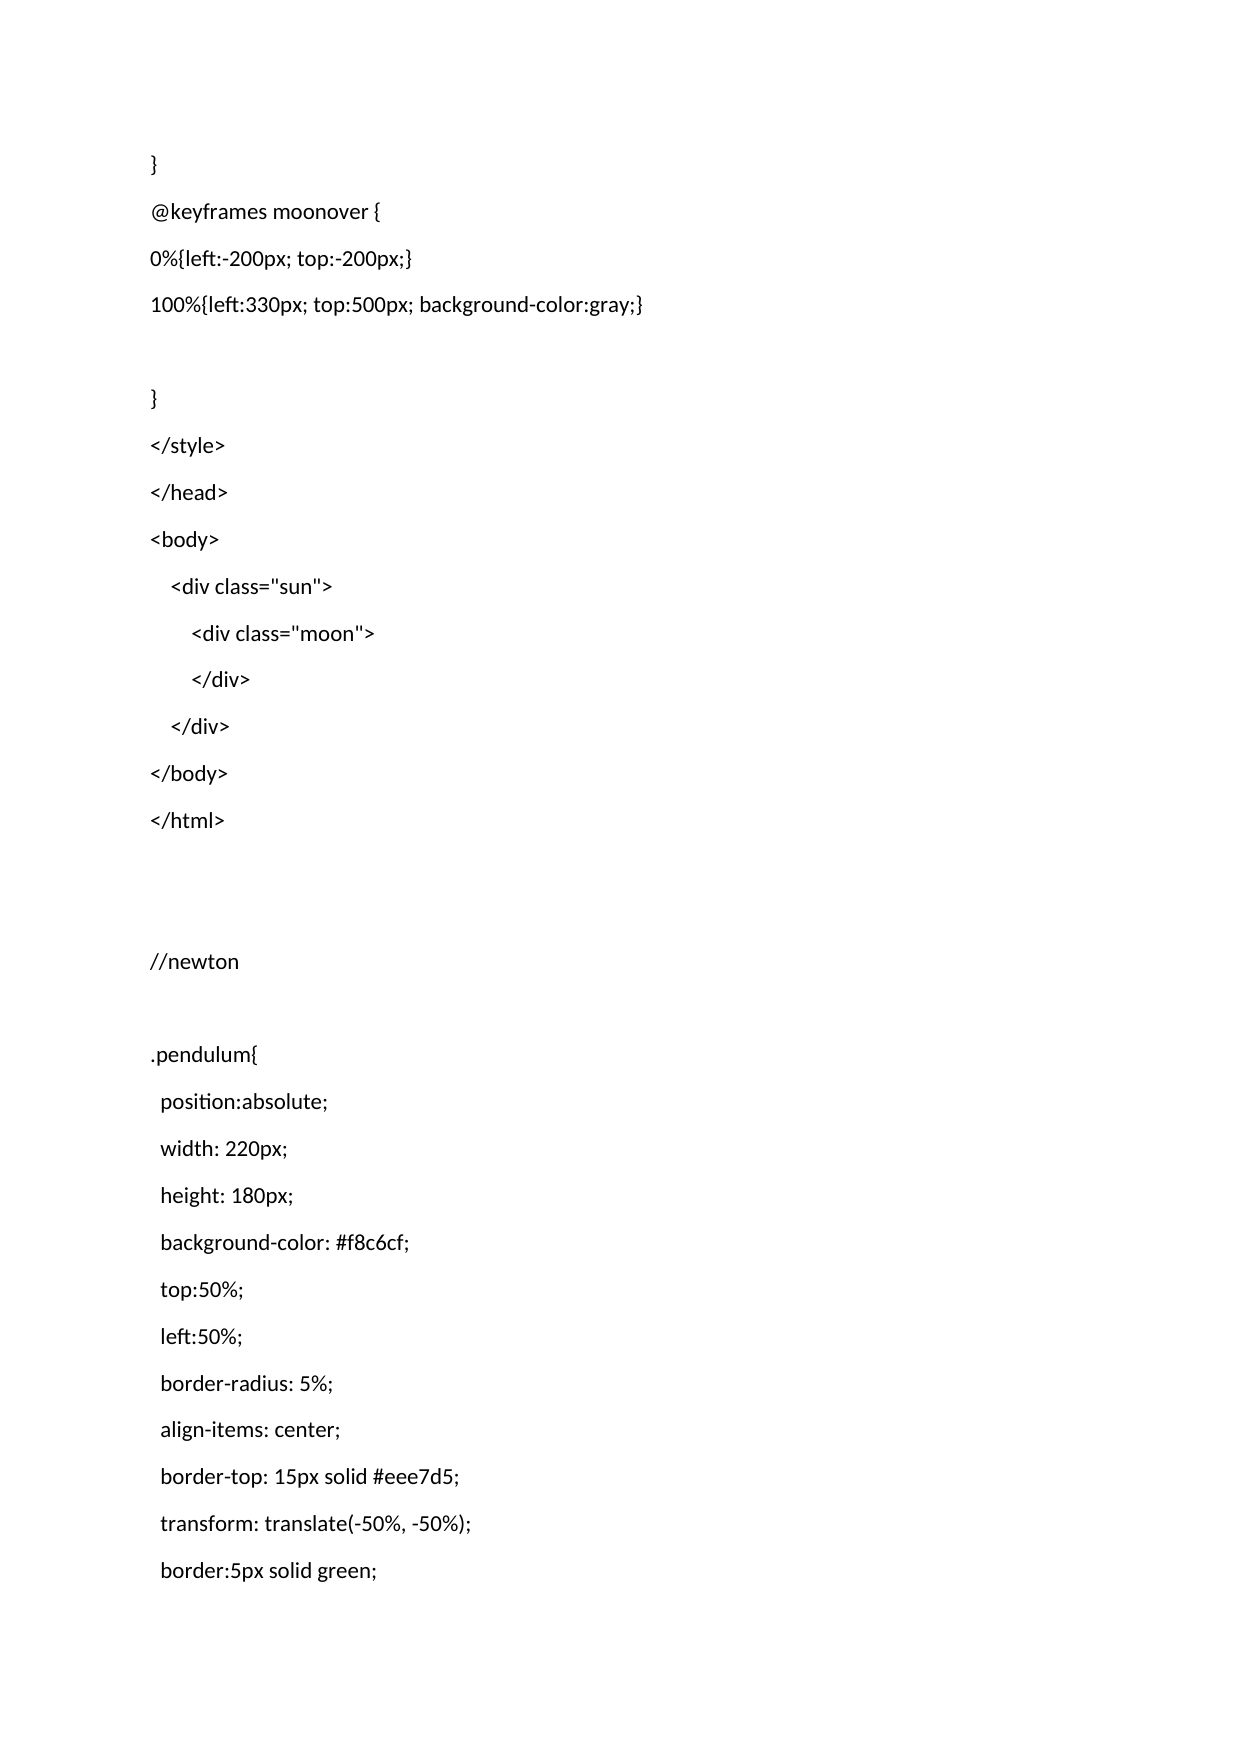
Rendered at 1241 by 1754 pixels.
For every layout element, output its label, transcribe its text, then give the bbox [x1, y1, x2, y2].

text //newton [150, 947, 1090, 975]
text <div class="moon"> [150, 619, 1090, 647]
text 100%{left:330px; top:500px; background-color:gray;} [150, 291, 1090, 319]
text </div>​ [150, 712, 1090, 741]
text align-items: center; [150, 1416, 1090, 1444]
text @keyframes moonover { [150, 197, 1090, 225]
text transform: translate(-50%, -50%); [150, 1509, 1090, 1537]
text height: 180px; [150, 1181, 1090, 1209]
text left:50%; [150, 1322, 1090, 1350]
text 0%{left:-200px; top:-200px;} [150, 244, 1090, 272]
text </body> [150, 759, 1090, 787]
text } [150, 384, 1090, 412]
text border:5px solid green; [150, 1556, 1090, 1584]
text <body> [150, 525, 1090, 553]
text border-top: 15px solid #eee7d5; [150, 1462, 1090, 1491]
text } [150, 150, 1090, 178]
text </div>​ [150, 666, 1090, 694]
text background-color: #f8c6cf; [150, 1228, 1090, 1256]
text width: 220px; [150, 1134, 1090, 1162]
text position:absolute; [150, 1087, 1090, 1116]
text border-radius: 5%; [150, 1369, 1090, 1397]
text top:50%; [150, 1275, 1090, 1303]
text </html> [150, 806, 1090, 834]
text </head> [150, 478, 1090, 506]
text </style> [150, 431, 1090, 459]
text .pendulum{ [150, 1041, 1090, 1069]
text <div class="sun"> [150, 572, 1090, 600]
